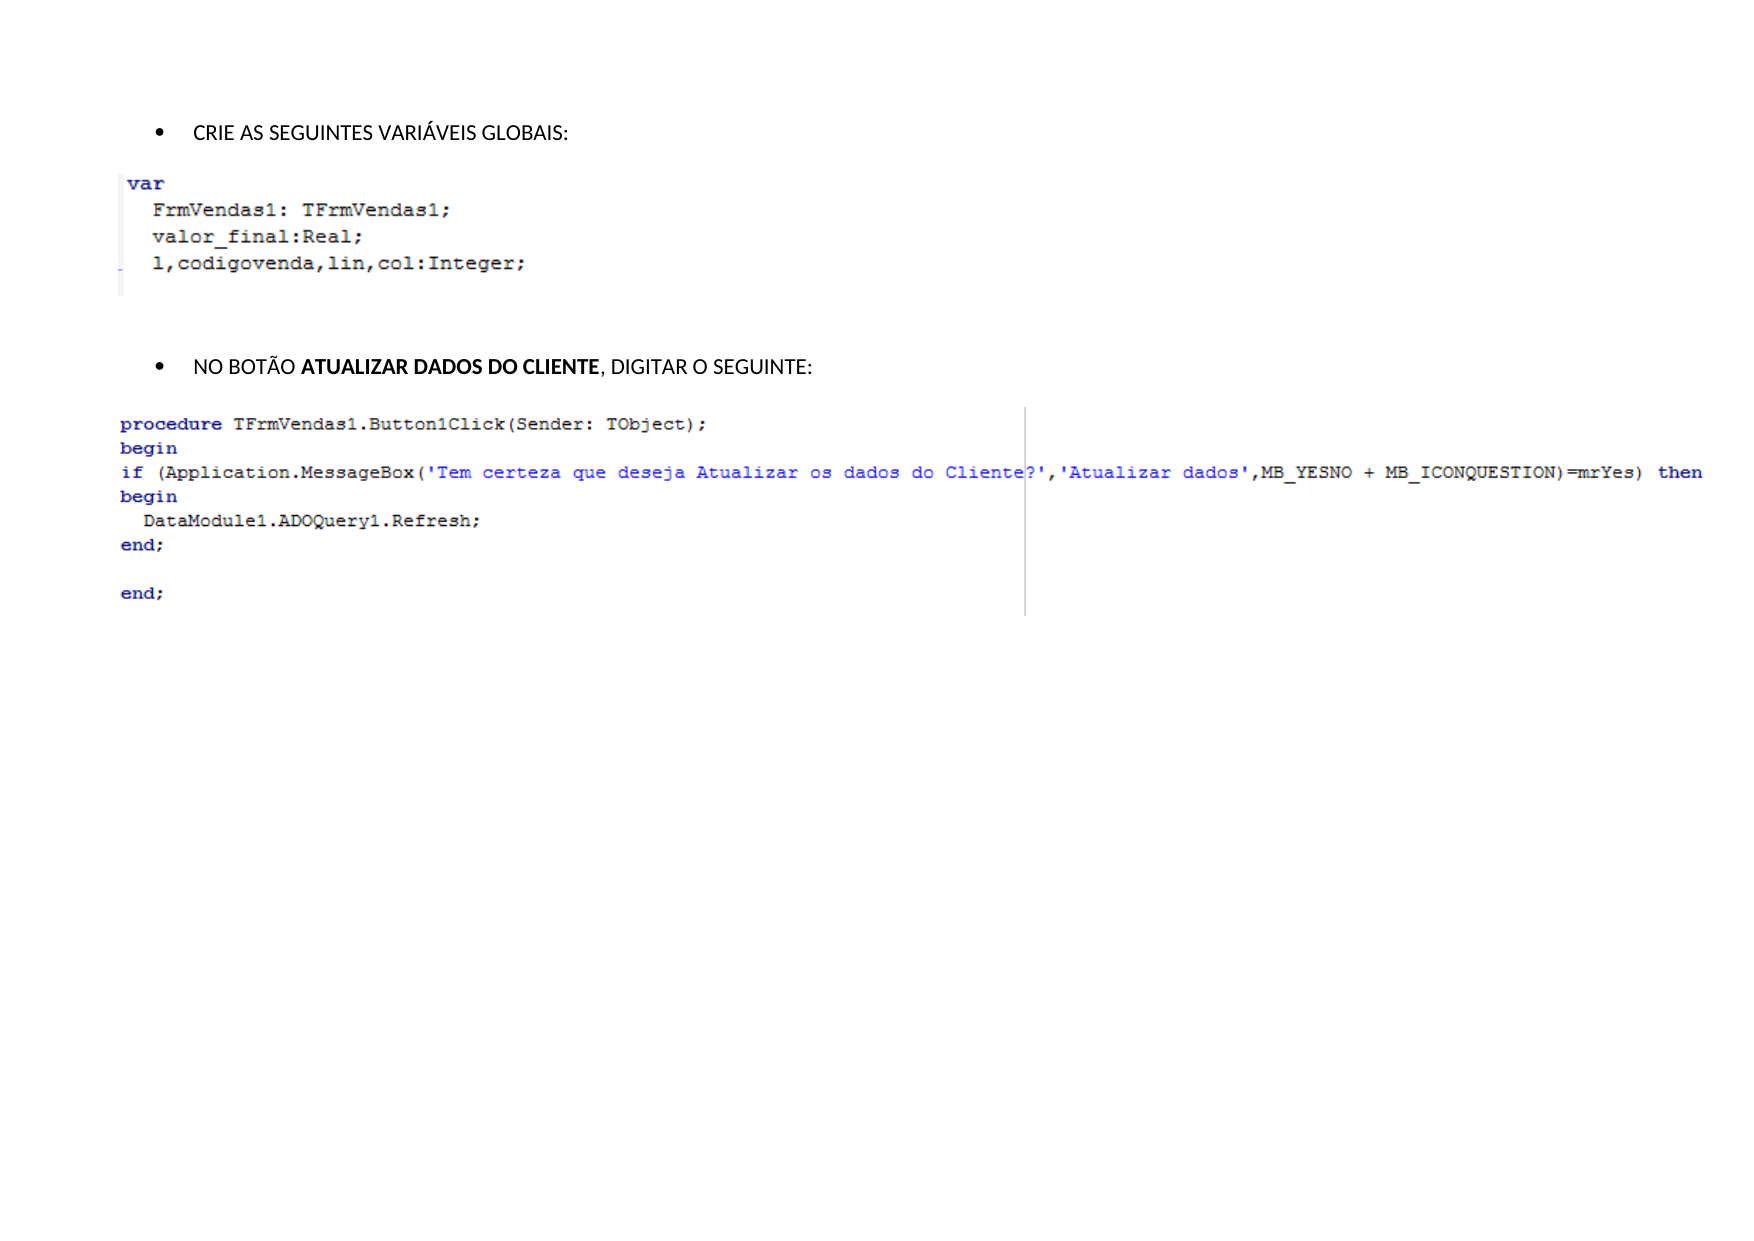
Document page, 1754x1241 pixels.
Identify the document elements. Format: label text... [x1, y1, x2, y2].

list CRIE AS SEGUINTES VARIÁVEIS GLOBAIS: [156, 118, 1636, 146]
picture [118, 407, 1711, 616]
list NO BOTÃO ATUALIZAR DADOS DO CLIENTE, DIGITAR O SEGUINTE: [156, 352, 1636, 380]
picture [118, 174, 544, 296]
